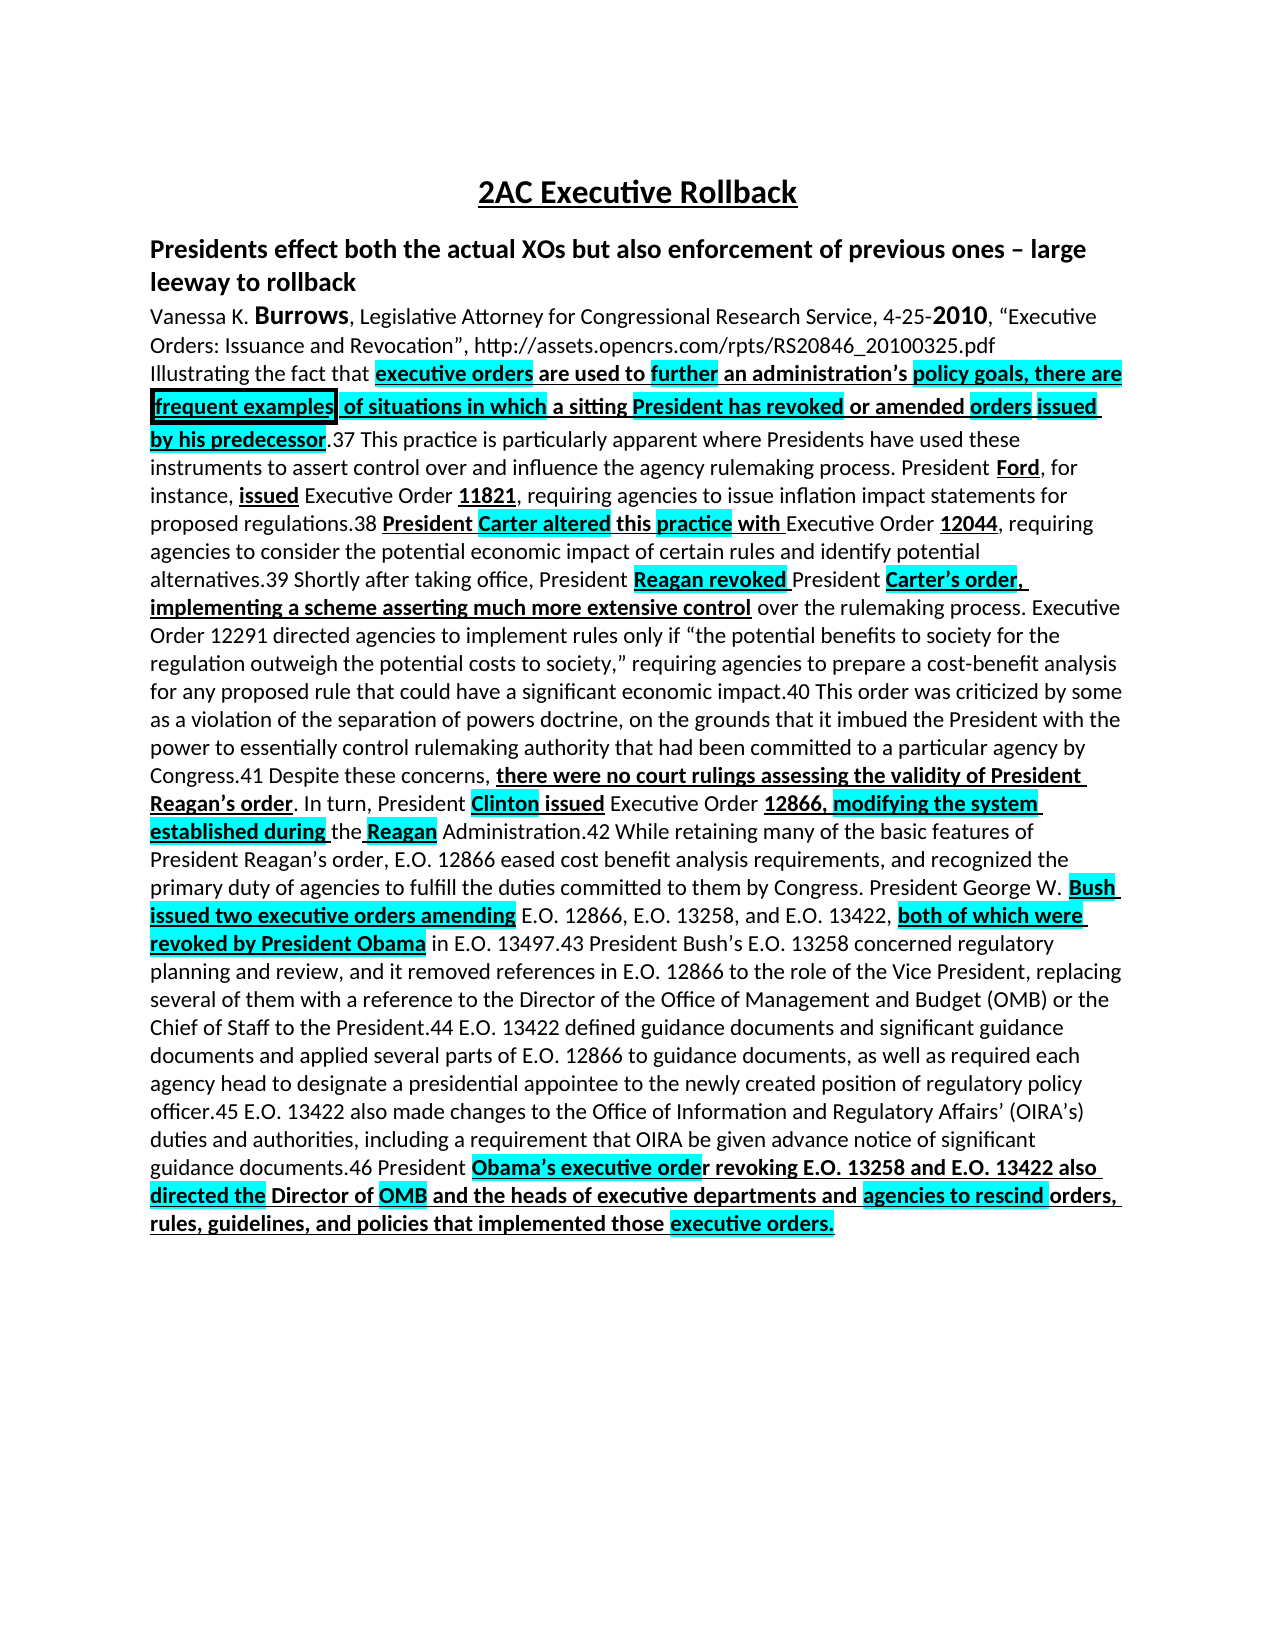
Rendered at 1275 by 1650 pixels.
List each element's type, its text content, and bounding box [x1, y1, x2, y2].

subtitle 2AC Executive Rollback [150, 171, 1125, 212]
text Illustrating the fact that executive orders are used to further an administration’s policy goals, there are frequent examples of situations in which a sitting President has revoked or amended orders issued by his predecessor.37 This practice is particularly apparent where Presidents have used these instruments to assert control over and influence the agency rulemaking process. President Ford, for instance, issued Executive Order 11821, requiring agencies to issue inflation impact statements for proposed regulations.38 President Carter altered this practice with Executive Order 12044, requiring agencies to consider the potential economic impact of certain rules and identify potential alternatives.39 Shortly after taking office, President Reagan revoked President Carter’s order, implementing a scheme asserting much more extensive control over the rulemaking process. Executive Order 12291 directed agencies to implement rules only if “the potential benefits to society for the regulation outweigh the potential costs to society,” requiring agencies to prepare a cost-benefit analysis for any proposed rule that could have a significant economic impact.40 This order was criticized by some as a violation of the separation of powers doctrine, on the grounds that it imbued the President with the power to essentially control rulemaking authority that had been committed to a particular agency by Congress.41 Despite these concerns, there were no court rulings assessing the validity of President Reagan’s order. In turn, President Clinton issued Executive Order 12866, modifying the system established during the Reagan Administration.42 While retaining many of the basic features of President Reagan’s order, E.O. 12866 eased cost benefit analysis requirements, and recognized the primary duty of agencies to fulfill the duties committed to them by Congress. President George W. Bush issued two executive orders amending E.O. 12866, E.O. 13258, and E.O. 13422, both of which were revoked by President Obama in E.O. 13497.43 President Bush’s E.O. 13258 concerned regulatory planning and review, and it removed references in E.O. 12866 to the role of the Vice President, replacing several of them with a reference to the Director of the Office of Management and Budget (OMB) or the Chief of Staff to the President.44 E.O. 13422 defined guidance documents and significant guidance documents and applied several parts of E.O. 12866 to guidance documents, as well as required each agency head to designate a presidential appointee to the newly created position of regulatory policy officer.45 E.O. 13422 also made changes to the Office of Information and Regulatory Affairs’ (OIRA’s) duties and authorities, including a requirement that OIRA be given advance notice of significant guidance documents.46 President Obama’s executive order revoking E.O. 13258 and E.O. 13422 also directed the Director of OMB and the heads of executive departments and agencies to rescind orders, rules, guidelines, and policies that implemented those executive orders. [150, 359, 1125, 1237]
text Vanessa K. Burrows, Legislative Attorney for Congressional Research Service, 4-25-2010, “Executive Orders: Issuance and Revocation”, http://assets.opencrs.com/rpts/RS20846_20100325.pdf [150, 298, 1125, 359]
subtitle Presidents effect both the actual XOs but also enforcement of previous ones – large leeway to rollback [150, 232, 1125, 298]
